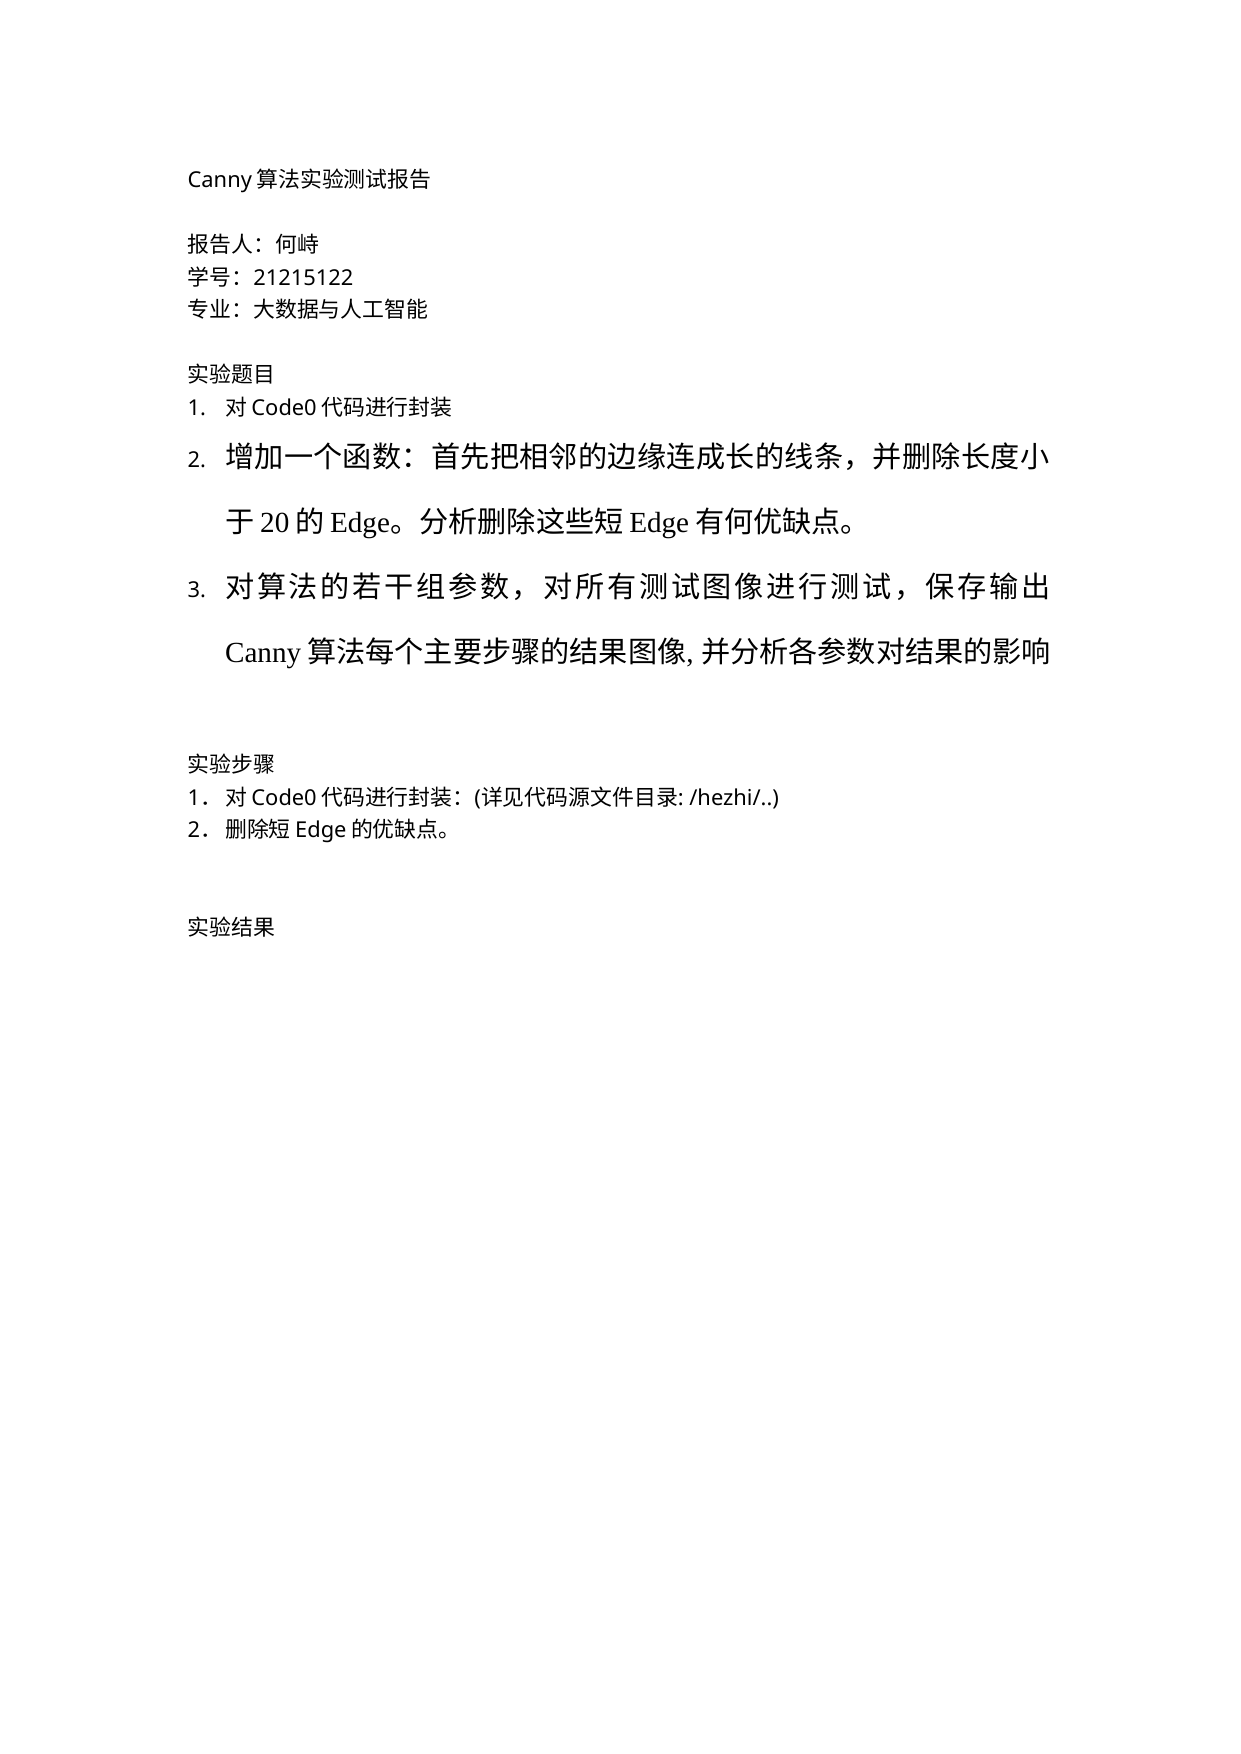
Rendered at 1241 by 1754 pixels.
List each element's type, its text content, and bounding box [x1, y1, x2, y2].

text 报告人：何峙 [187, 227, 1053, 259]
list 删除短Edge的优缺点。 [187, 812, 1053, 844]
list 增加一个函数：首先把相邻的边缘连成长的线条，并删除长度小于20的Edge。分析删除这些短Edge有何优缺点。 [187, 422, 1053, 552]
text 专业：大数据与人工智能 [187, 292, 1053, 324]
text Canny算法实验测试报告 [187, 162, 1053, 194]
text 实验步骤 [187, 747, 1053, 779]
list 对算法的若干组参数，对所有测试图像进行测试，保存输出Canny算法每个主要步骤的结果图像, 并分析各参数对结果的影响 [187, 552, 1053, 682]
list 对Code0代码进行封装 [187, 389, 1053, 422]
text 实验题目 [187, 357, 1053, 389]
list 对Code0代码进行封装：(详见代码源文件目录: /hezhi/..) [187, 779, 1053, 812]
text 学号：21215122 [187, 259, 1053, 292]
text 实验结果 [187, 909, 1053, 942]
